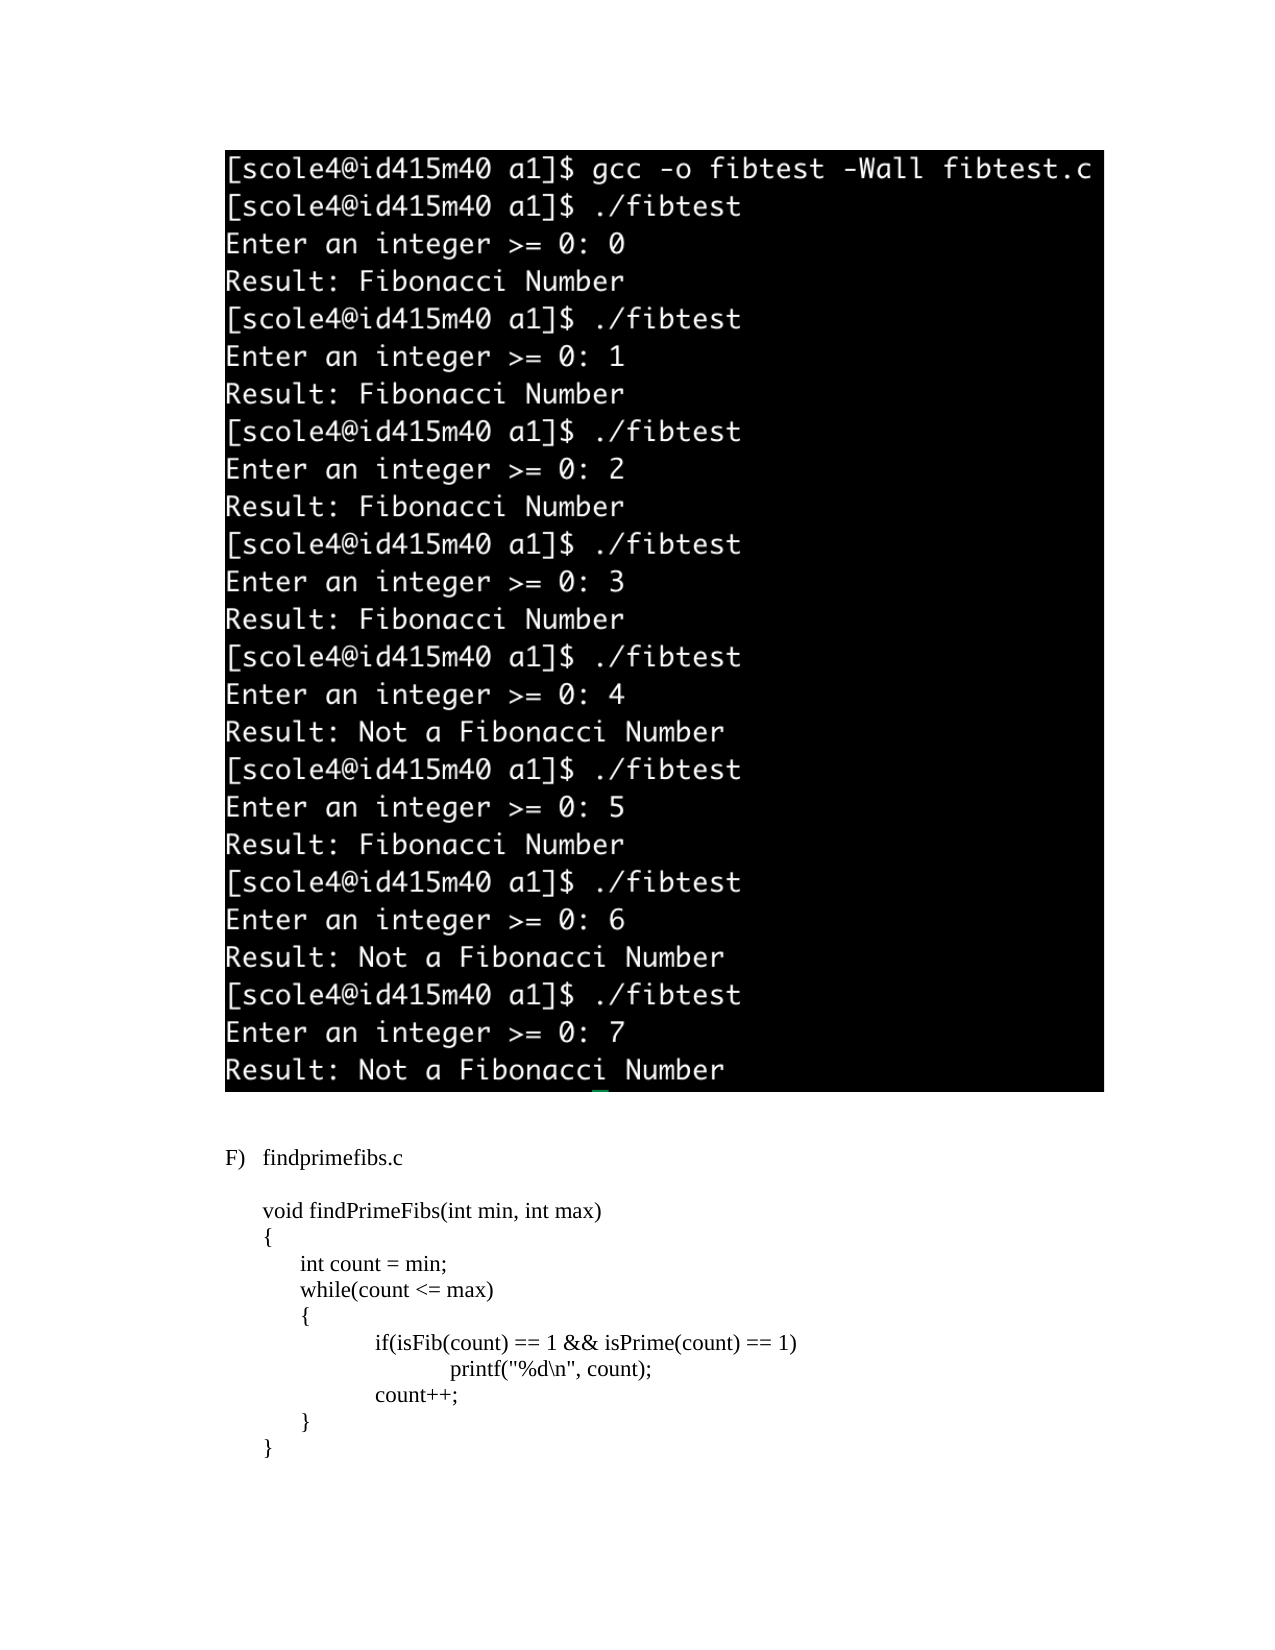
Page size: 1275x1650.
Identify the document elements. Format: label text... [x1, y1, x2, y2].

text int count = min; [262, 1250, 1125, 1276]
text } [262, 1434, 1125, 1461]
text if(isFib(count) == 1 && isPrime(count) == 1) [262, 1329, 1125, 1355]
picture [225, 150, 1105, 1092]
text printf("%d\n", count); [262, 1355, 1125, 1382]
text while(count <= max) [262, 1276, 1125, 1302]
text { [262, 1302, 1125, 1329]
text void findPrimeFibs(int min, int max) [262, 1197, 1125, 1223]
text count++; [262, 1382, 1125, 1408]
list findprimefibs.c [225, 1144, 1125, 1171]
text { [262, 1223, 1125, 1250]
text } [262, 1408, 1125, 1434]
